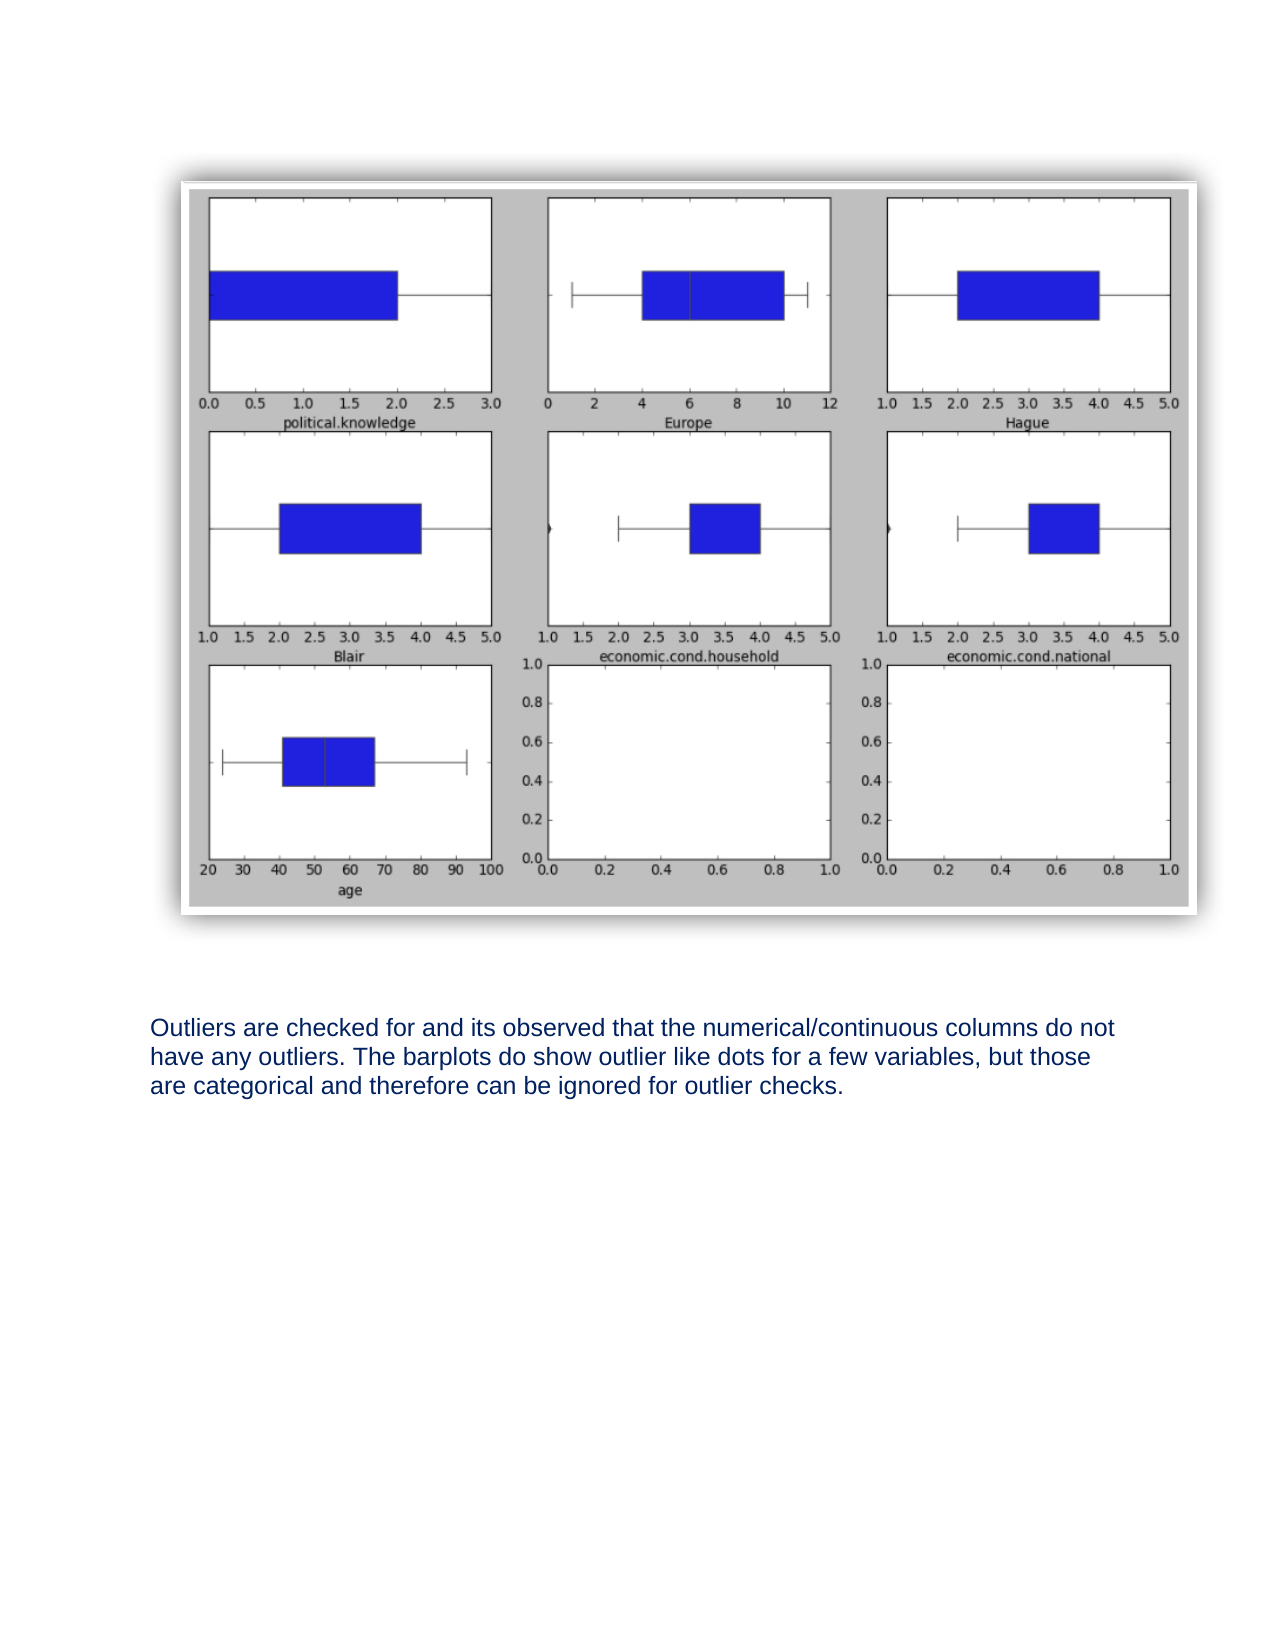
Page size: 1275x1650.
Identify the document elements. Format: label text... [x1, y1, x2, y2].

picture [181, 181, 1197, 915]
text Outliers are checked for and its observed that the numerical/continuous columns do not have any outliers. The barplots do show outlier like dots for a few variables, but those are categorical and therefore can be ignored for outlier checks. [150, 1013, 1125, 1099]
